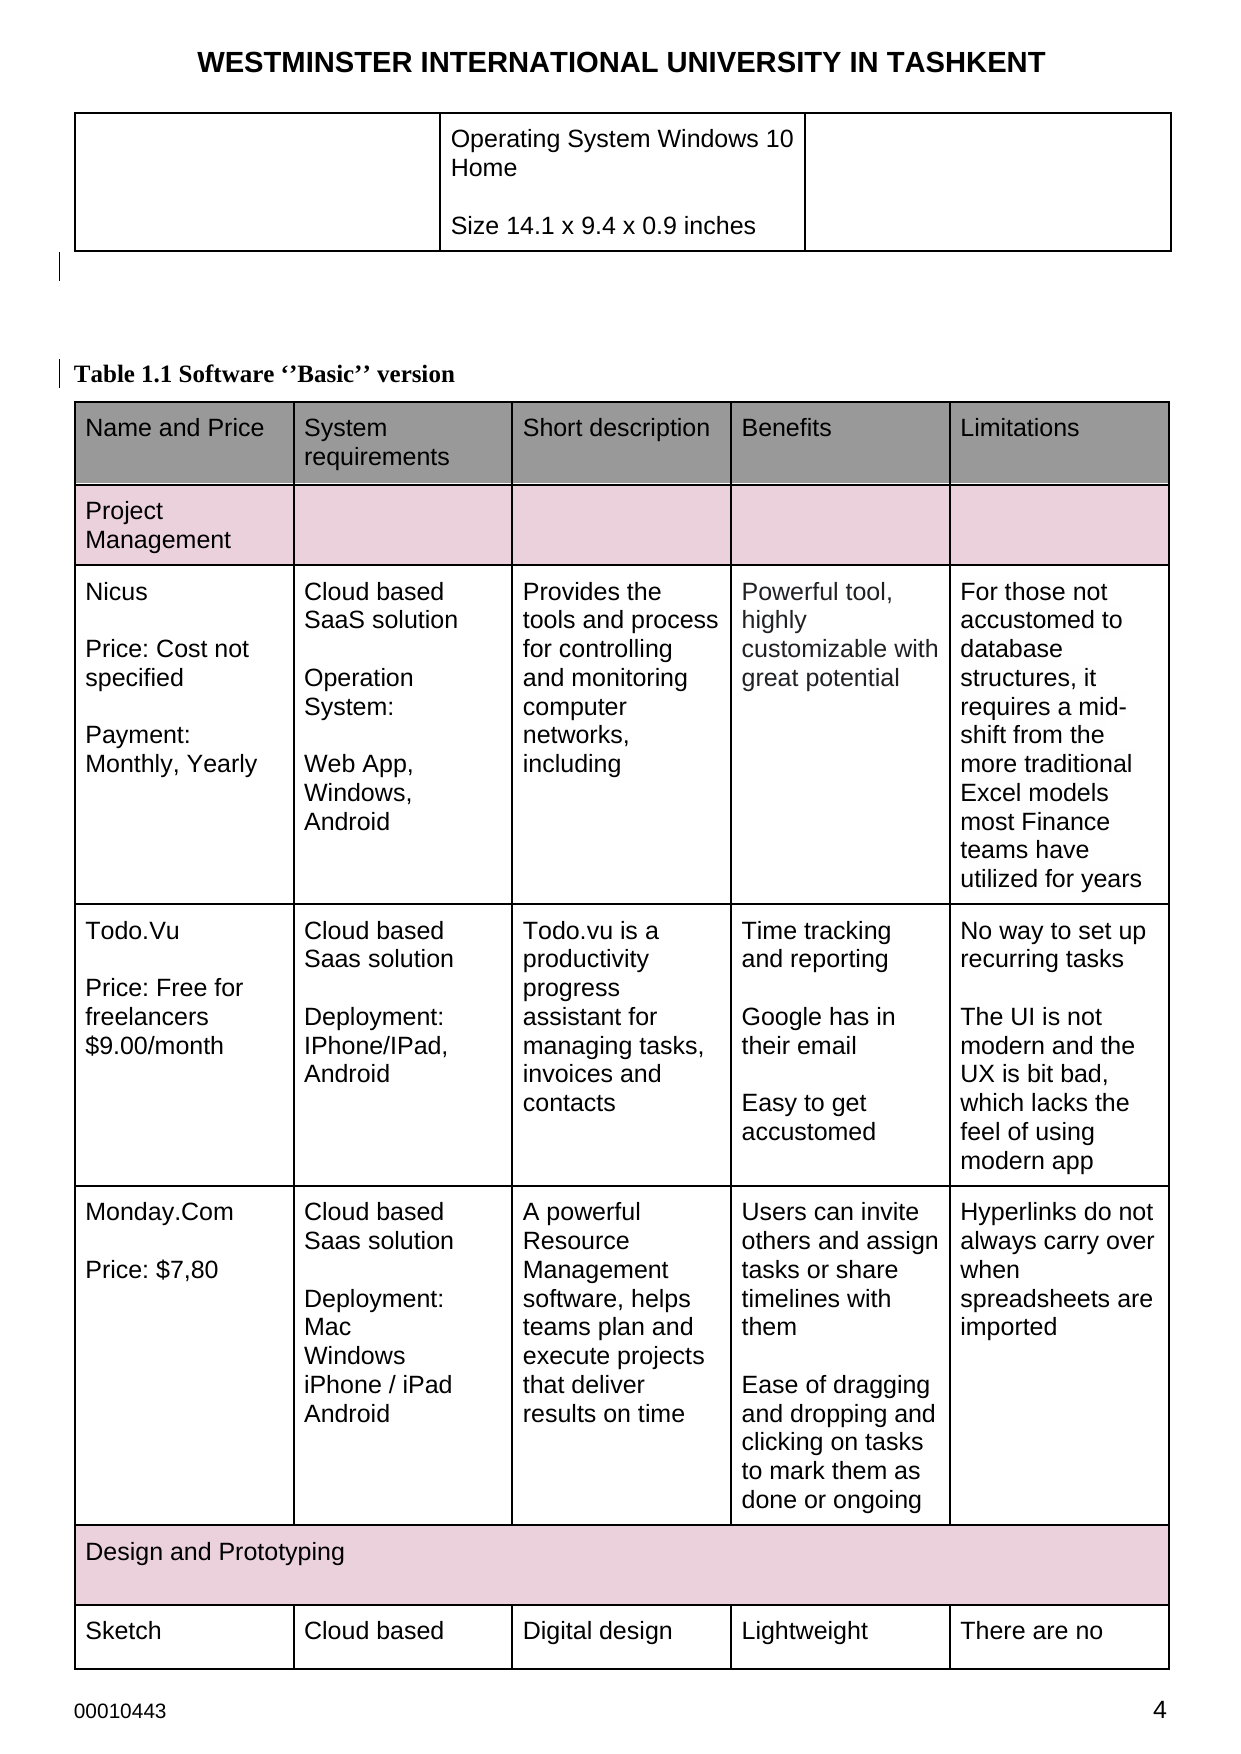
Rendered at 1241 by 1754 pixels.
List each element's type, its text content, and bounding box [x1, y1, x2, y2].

table_cell Cloud based Saas solution Deployment: Mac Windows iPhone / iPad Android [295, 1187, 511, 1524]
table_cell Nicus Price: Cost not specified Payment: Monthly, Yearly [76, 566, 293, 903]
table_cell [732, 486, 949, 564]
table_cell A powerful Resource Management software, helps teams plan and execute projects that deliver results on time [513, 1187, 730, 1524]
table_header System requirements [295, 403, 511, 483]
table_cell Time tracking and reporting Google has in their email Easy to get accustomed [732, 905, 949, 1185]
table_cell Sketch Price: $8.30 [76, 1606, 293, 1667]
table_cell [951, 1606, 1168, 1667]
subtitle Table 1.1 Software ‘’Basic’’ version [74, 359, 1169, 388]
table_header Limitations [951, 403, 1168, 483]
table_header Name and Price [76, 403, 293, 483]
table_cell Project Management [76, 486, 293, 564]
table_cell Users can invite others and assign tasks or share timelines with them Ease of dragging and dropping and clicking on tasks to mark them as done or ongoing [732, 1187, 949, 1524]
table_header Benefits [732, 403, 949, 483]
table_cell [295, 486, 511, 564]
table_cell Hyperlinks do not always carry over when spreadsheets are imported [951, 1187, 1168, 1524]
table_cell Provides the tools and process for controlling and monitoring computer networks, including [513, 566, 730, 903]
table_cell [295, 1606, 511, 1667]
table_cell Todo.Vu Price: Free for freelancers $9.00/month [76, 905, 293, 1185]
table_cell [732, 1606, 949, 1667]
table_cell [513, 486, 730, 564]
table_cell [76, 114, 439, 250]
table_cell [513, 1606, 730, 1667]
table_cell [951, 486, 1168, 564]
table_cell For those not accustomed to database structures, it requires a mid-shift from the more traditional Excel models most Finance teams have utilized for years [951, 566, 1168, 903]
table_cell Design and Prototyping [76, 1526, 1168, 1604]
table_cell Todo.vu is a productivity progress assistant for managing tasks, invoices and contacts [513, 905, 730, 1185]
table_cell Cloud based SaaS solution Operation System: Web App, Windows, Android [295, 566, 511, 903]
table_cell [441, 114, 804, 250]
table_cell No way to set up recurring tasks The UI is not modern and the UX is bit bad, which lacks the feel of using modern app [951, 905, 1168, 1185]
table_cell Monday.Com Price: $7,80 [76, 1187, 293, 1524]
table_header Short description [513, 403, 730, 483]
table_cell Cloud based Saas solution Deployment: IPhone/IPad, Android [295, 905, 511, 1185]
table_cell Powerful tool, highly customizable with great potential [732, 566, 949, 903]
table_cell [806, 114, 1170, 250]
